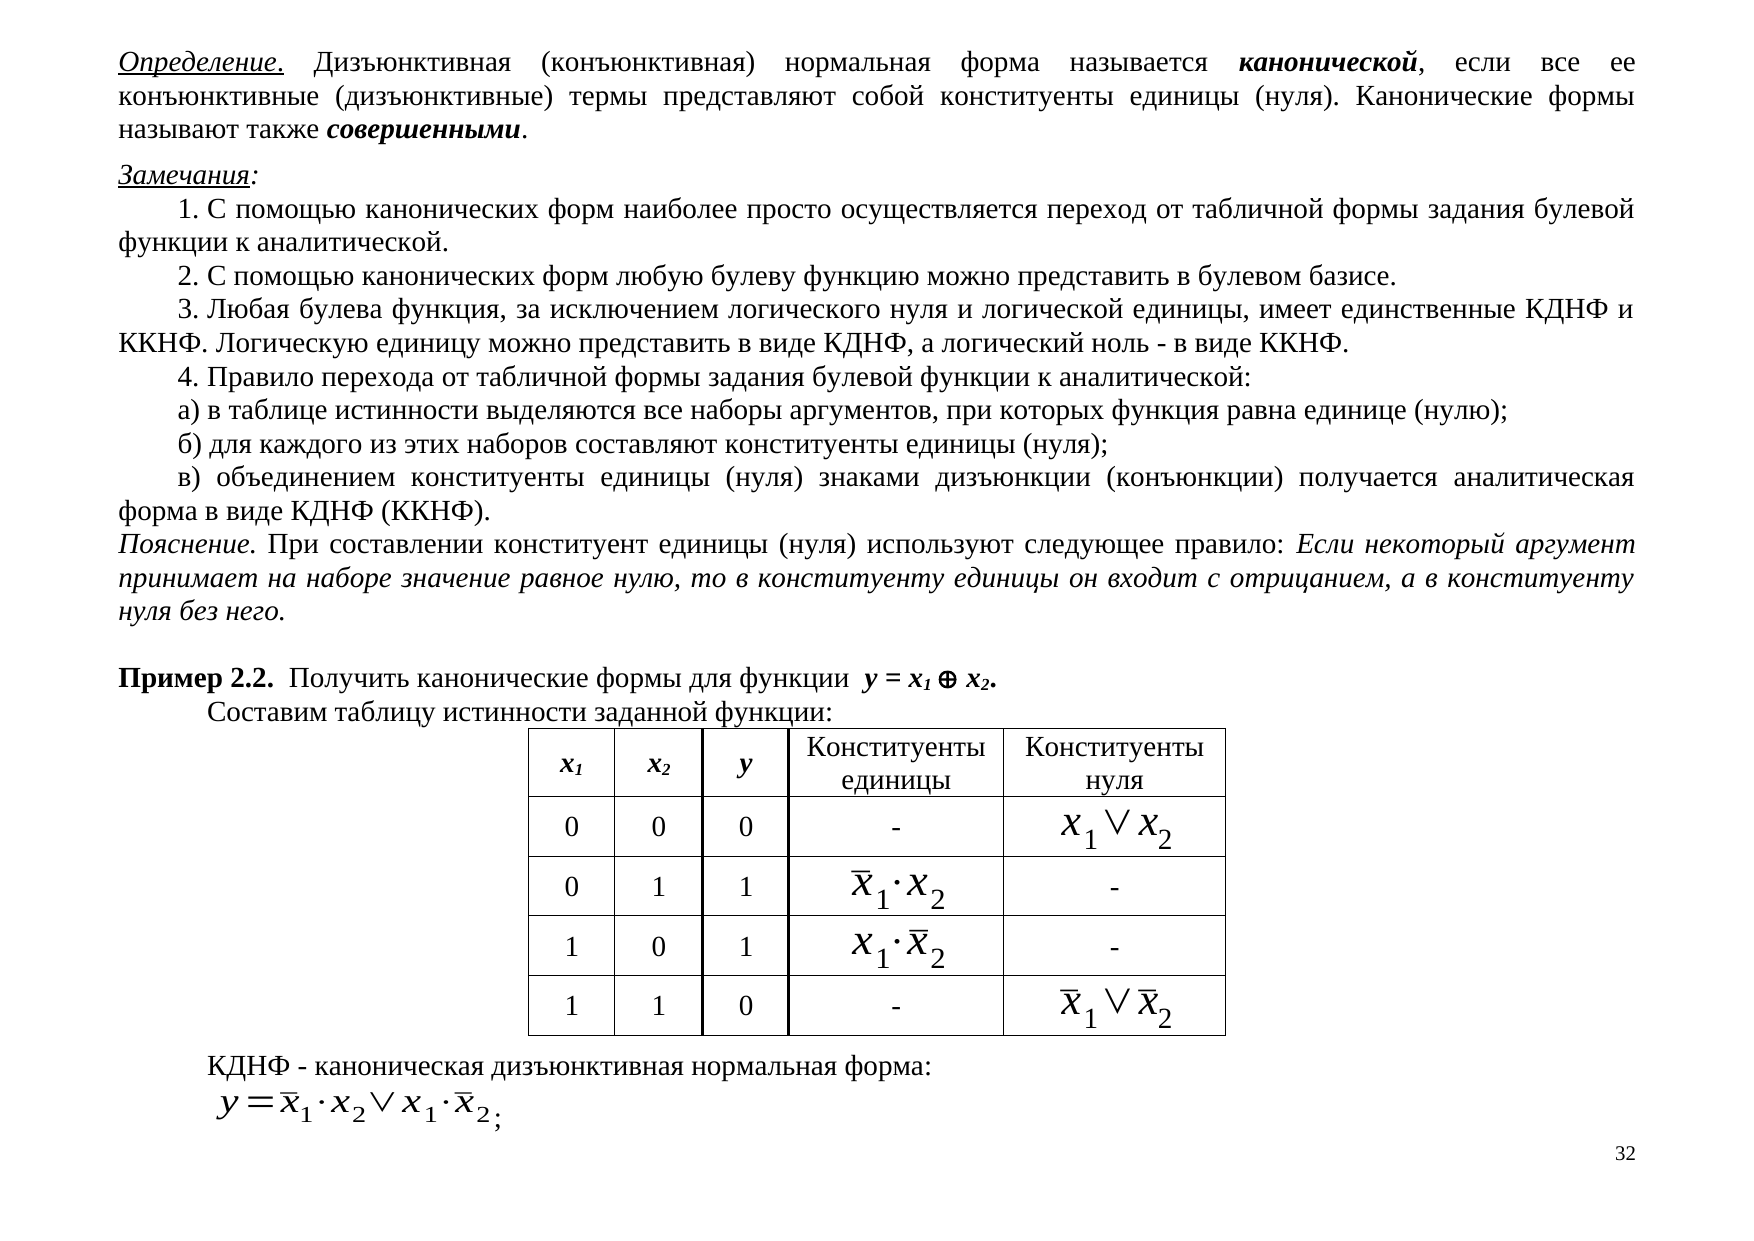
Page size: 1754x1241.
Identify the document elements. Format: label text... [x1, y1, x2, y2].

text Пояснение. При составлении конституент единицы (нуля) используют следующее правило: Если некоторый аргумент принимает на наборе значение равное нулю, то в конституенту единицы он входит с отрицанием, а в конституенту нуля без него. [118, 526, 1636, 627]
list С помощью канонических форм наиболее просто осуществляется переход от табличной формы задания булевой функции к аналитической. [118, 191, 1636, 258]
table_header Конституенты нуля [1004, 729, 1225, 796]
table_cell 1 [615, 857, 701, 915]
text а) в таблице истинности выделяются все наборы аргументов, при которых функция равна единице (нулю); [118, 392, 1636, 426]
text КДНФ - каноническая дизъюнктивная нормальная форма: [118, 1048, 1636, 1082]
table_cell 1 [704, 916, 787, 975]
table_cell 1 [615, 976, 701, 1035]
table_cell [790, 857, 1003, 915]
text Составим таблицу истинности заданной функции: [118, 694, 1636, 728]
table_cell - [790, 976, 1003, 1035]
table_header y [704, 729, 787, 796]
table_cell 0 [529, 857, 614, 915]
text ; [118, 1082, 1636, 1134]
table_cell 1 [529, 976, 614, 1035]
text Замечания: [118, 157, 1636, 191]
table_header x1 [529, 729, 614, 796]
table_cell [1004, 976, 1225, 1035]
table_cell 1 [704, 857, 787, 915]
table_cell - [1004, 916, 1225, 975]
text Пример 2.2. Получить канонические формы для функции y = x1 x2. [118, 661, 1636, 694]
table_cell 0 [529, 797, 614, 856]
table_header x2 [615, 729, 701, 796]
list Правило перехода от табличной формы задания булевой функции к аналитической: [118, 359, 1636, 392]
table_cell - [1004, 857, 1225, 915]
table_cell - [790, 797, 1003, 856]
table_cell [1004, 797, 1225, 856]
table_cell 1 [529, 916, 614, 975]
table_header Конституенты единицы [790, 729, 1003, 796]
table_cell 0 [704, 797, 787, 856]
table_cell 0 [615, 797, 701, 856]
table_cell [790, 916, 1003, 975]
text б) для каждого из этих наборов составляют конституенты единицы (нуля); [118, 426, 1636, 459]
table_cell 0 [704, 976, 787, 1035]
list Любая булева функция, за исключением логического нуля и логической единицы, имеет единственные КДНФ и ККНФ. Логическую единицу можно представить в виде КДНФ, а логический ноль - в виде ККНФ. [118, 292, 1636, 359]
table_cell 0 [615, 916, 701, 975]
text в) объединением конституенты единицы (нуля) знаками дизъюнкции (конъюнкции) получается аналитическая форма в виде КДНФ (ККНФ). [118, 459, 1636, 526]
list С помощью канонических форм любую булеву функцию можно представить в булевом базисе. [118, 258, 1636, 292]
text Определение. Дизъюнктивная (конъюнктивная) нормальная форма называется канонической, если все ее конъюнктивные (дизъюнктивные) термы представляют собой конституенты единицы (нуля). Канонические формы называют также совершенными. [118, 44, 1636, 145]
